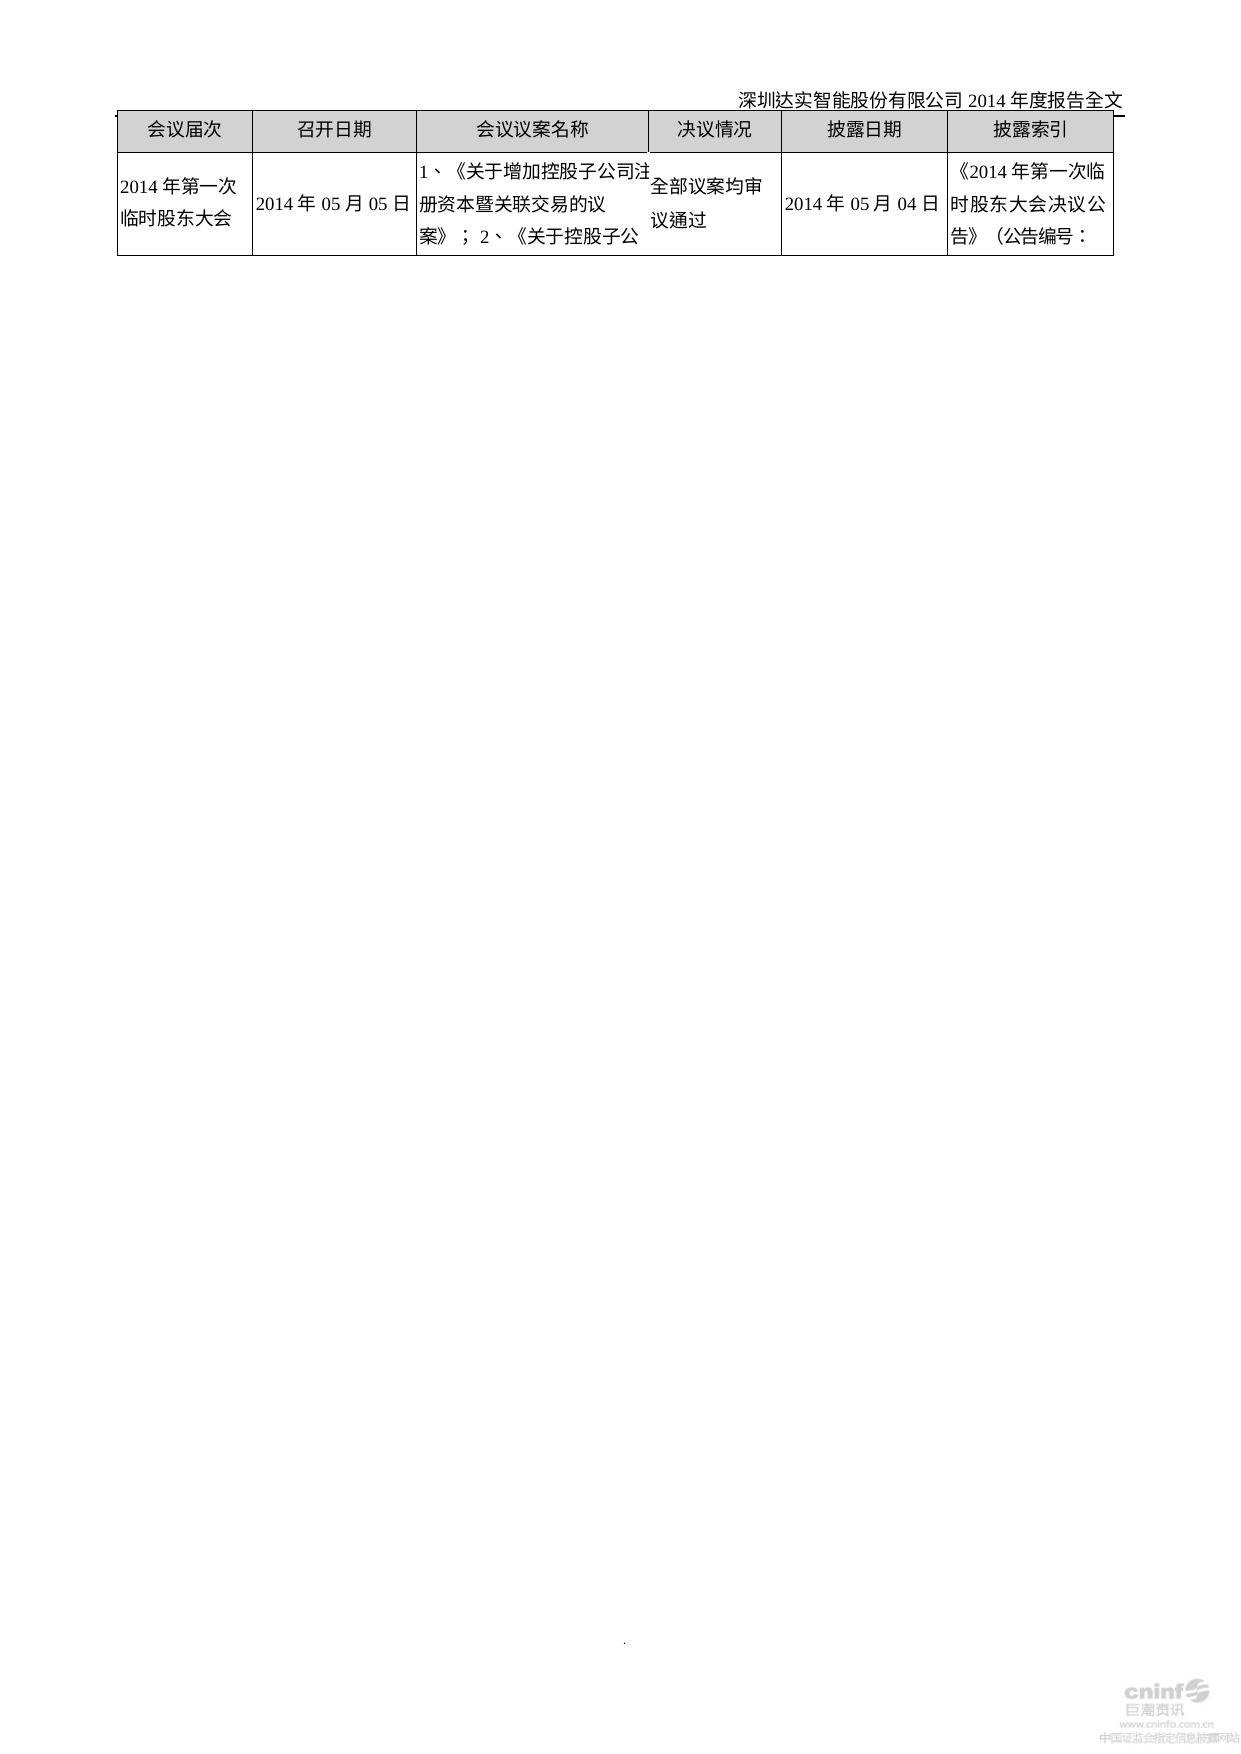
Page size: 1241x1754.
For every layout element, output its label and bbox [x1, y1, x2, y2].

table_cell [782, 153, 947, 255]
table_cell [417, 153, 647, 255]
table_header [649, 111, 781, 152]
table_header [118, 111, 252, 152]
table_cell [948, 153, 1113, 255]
picture [1099, 1673, 1241, 1754]
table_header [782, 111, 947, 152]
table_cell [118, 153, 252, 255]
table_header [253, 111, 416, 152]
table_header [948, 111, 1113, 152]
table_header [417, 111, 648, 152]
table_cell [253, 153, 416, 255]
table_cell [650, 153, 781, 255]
